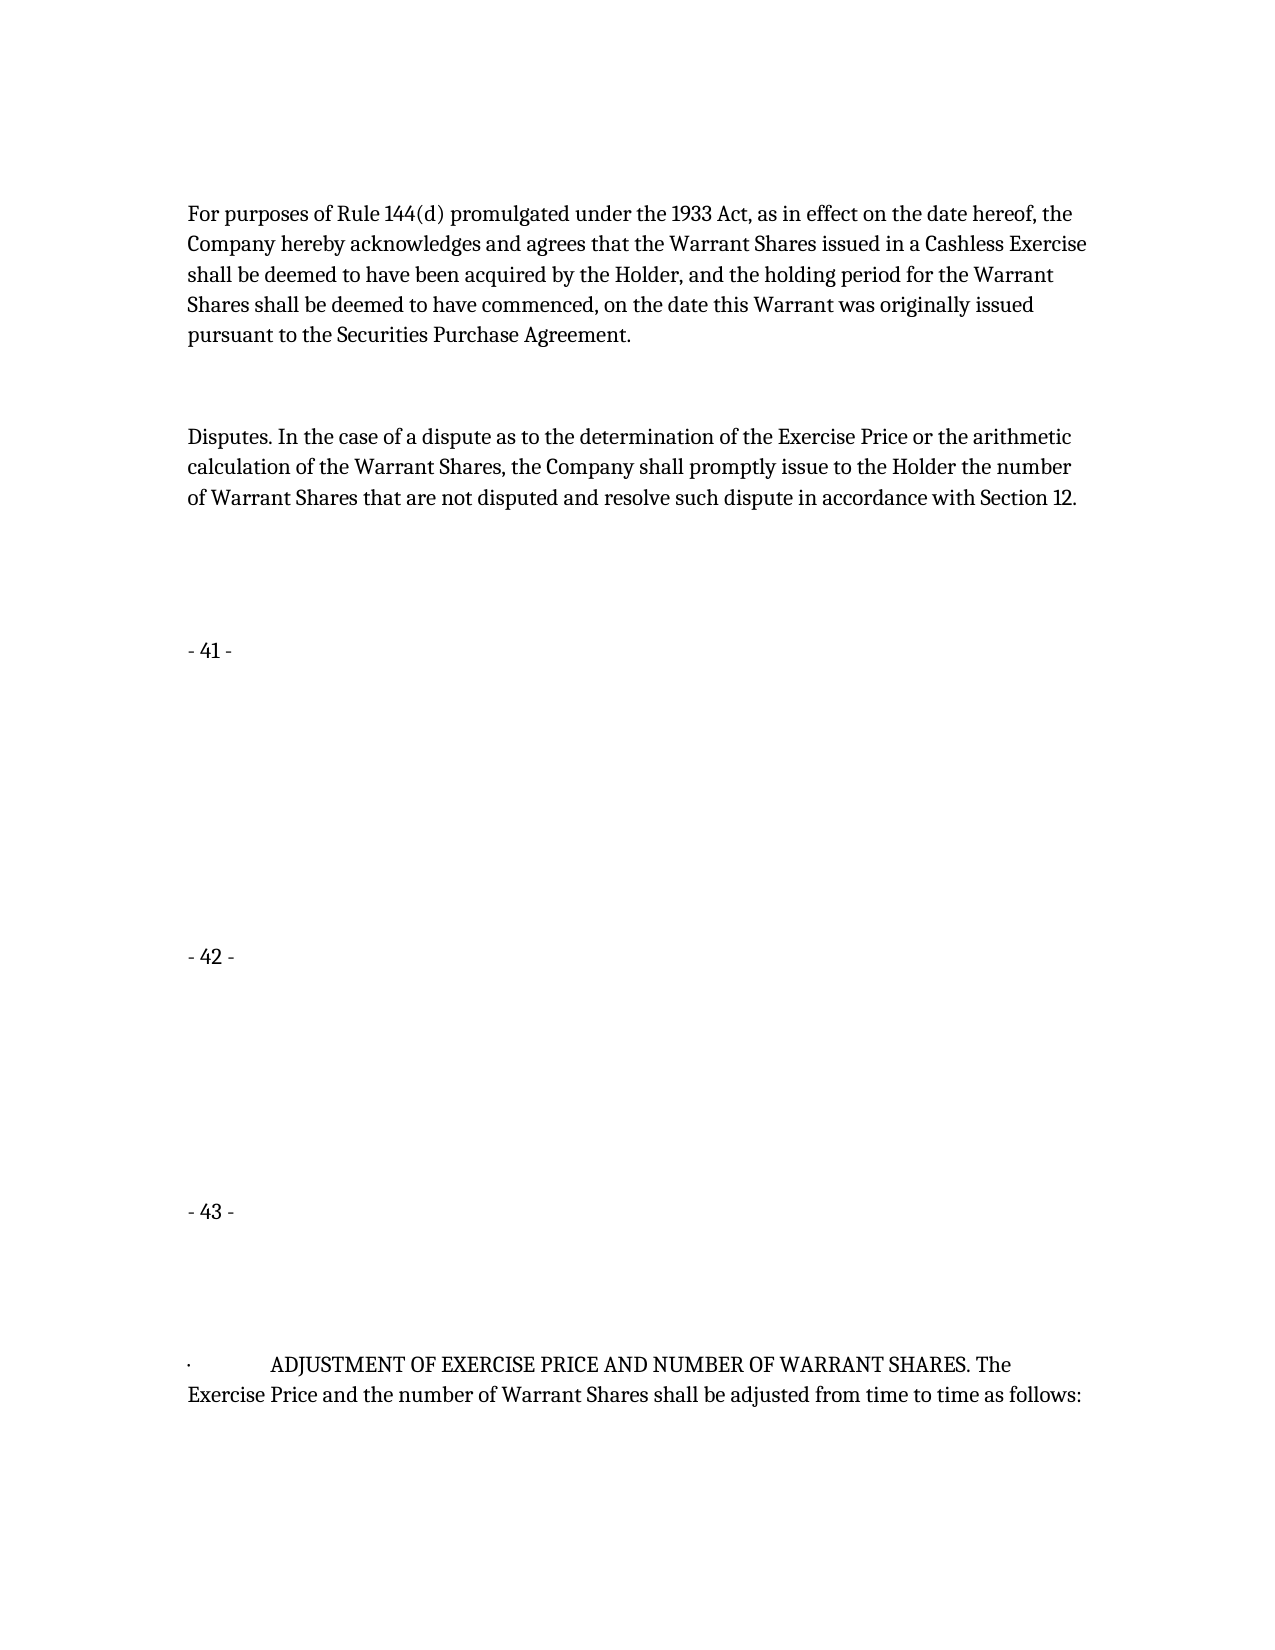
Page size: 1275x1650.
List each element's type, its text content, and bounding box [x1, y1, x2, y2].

text · ADJUSTMENT OF EXERCISE PRICE AND NUMBER OF WARRANT SHARES. The Exercise Price and the number of Warrant Shares shall be adjusted from time to time as follows: [187, 1352, 1087, 1409]
text - 42 - [187, 944, 1087, 970]
text Disputes. In the case of a dispute as to the determination of the Exercise Price or the arithmetic calculation of the Warrant Shares, the Company shall promptly issue to the Holder the number of Warrant Shares that are not disputed and resolve such dispute in accordance with Section 12. [187, 424, 1087, 511]
text - 41 - [187, 637, 1087, 664]
text For purposes of Rule 144(d) promulgated under the 1933 Act, as in effect on the date hereof, the Company hereby acknowledges and agrees that the Warrant Shares issued in a Cashless Exercise shall be deemed to have been acquired by the Holder, and the holding period for the Warrant Shares shall be deemed to have commenced, on the date this Warrant was originally issued pursuant to the Securities Purchase Agreement. [187, 201, 1087, 348]
text - 43 - [187, 1199, 1087, 1225]
